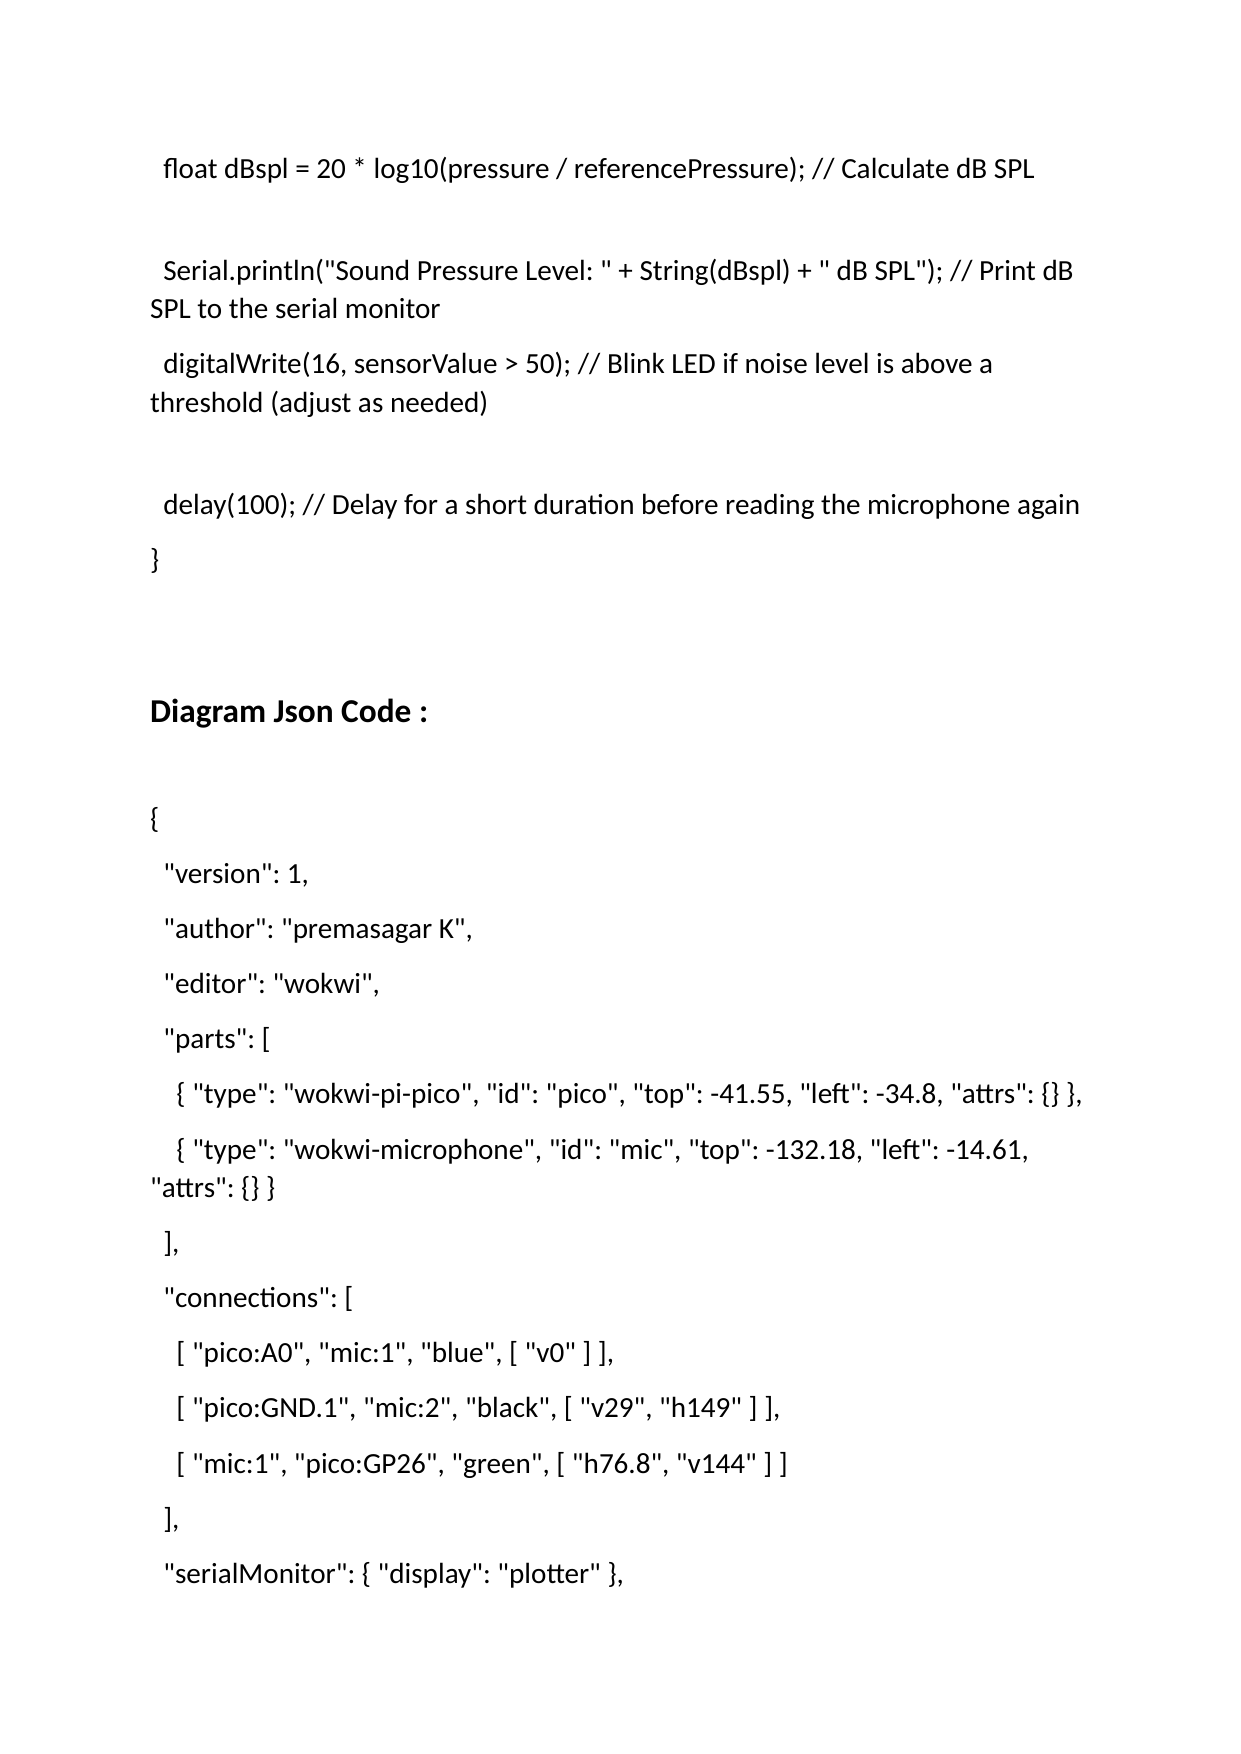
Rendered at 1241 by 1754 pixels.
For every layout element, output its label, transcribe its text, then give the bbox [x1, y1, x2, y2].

text float dBspl = 20 * log10(pressure / referencePressure); // Calculate dB SPL [150, 150, 1090, 186]
text digitalWrite(16, sensorValue > 50); // Blink LED if noise level is above a threshold (adjust as needed) [150, 346, 1090, 419]
text delay(100); // Delay for a short duration before reading the microphone again [150, 486, 1090, 522]
text } [150, 541, 1090, 577]
text ], [150, 1500, 1090, 1535]
text "serialMonitor": { "display": "plotter" }, [150, 1555, 1090, 1591]
text [ "pico:GND.1", "mic:2", "black", [ "v29", "h149" ] ], [150, 1389, 1090, 1425]
text ], [150, 1224, 1090, 1260]
text "author": "premasagar K", [150, 910, 1090, 946]
text Serial.println("Sound Pressure Level: " + String(dBspl) + " dB SPL"); // Print dB SPL to the serial monitor [150, 252, 1090, 326]
text [ "pico:A0", "mic:1", "blue", [ "v0" ] ], [150, 1334, 1090, 1370]
text { [150, 800, 1090, 836]
text Diagram Json Code : [150, 690, 1090, 731]
text "connections": [ [150, 1279, 1090, 1315]
text [ "mic:1", "pico:GP26", "green", [ "h76.8", "v144" ] ] [150, 1445, 1090, 1480]
text "version": 1, [150, 855, 1090, 891]
text { "type": "wokwi-pi-pico", "id": "pico", "top": -41.55, "left": -34.8, "attrs": {} }, [150, 1076, 1090, 1111]
text { "type": "wokwi-microphone", "id": "mic", "top": -132.18, "left": -14.61, "attrs": {} } [150, 1131, 1090, 1205]
text "parts": [ [150, 1021, 1090, 1056]
text "editor": "wokwi", [150, 965, 1090, 1001]
